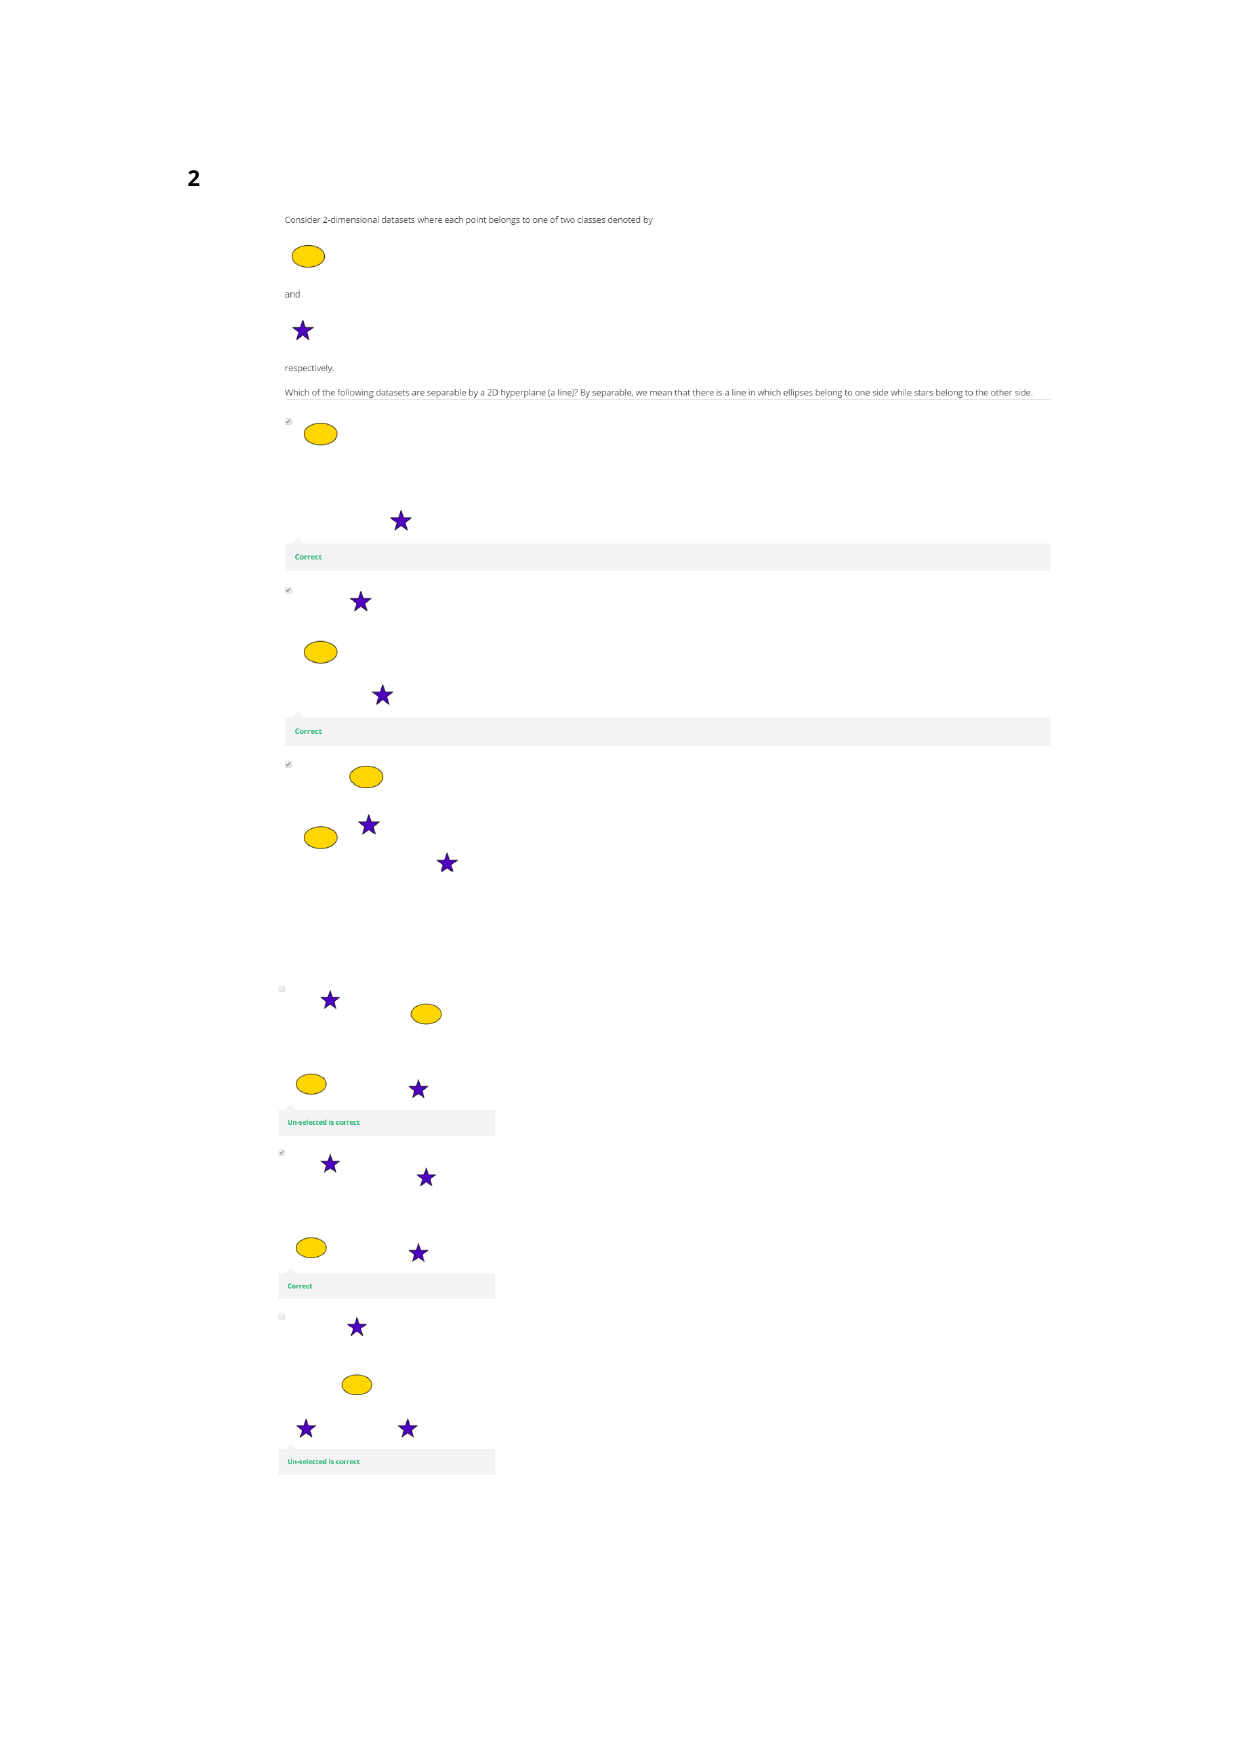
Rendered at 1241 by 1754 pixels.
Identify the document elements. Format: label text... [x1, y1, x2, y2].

picture [187, 194, 1051, 900]
text 2 [187, 162, 1053, 194]
picture [189, 974, 496, 1495]
